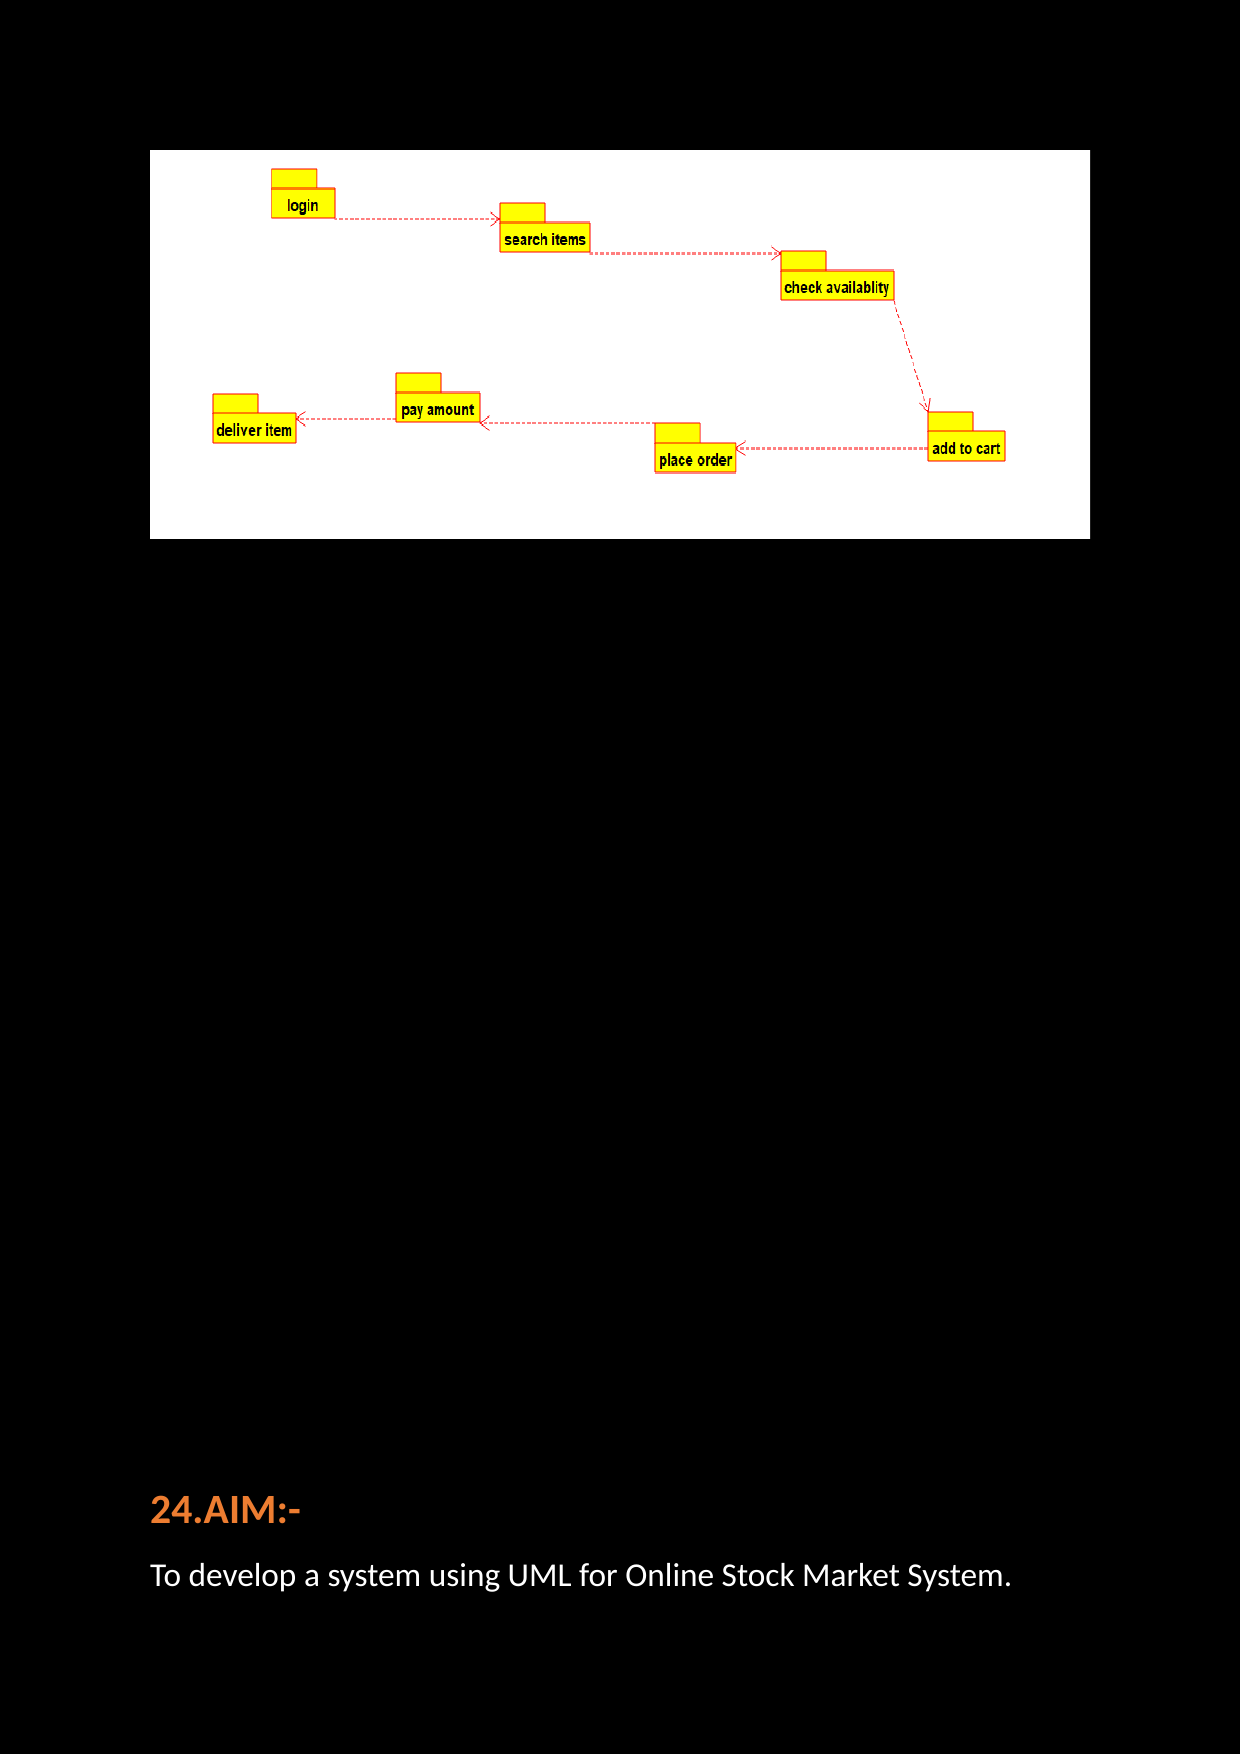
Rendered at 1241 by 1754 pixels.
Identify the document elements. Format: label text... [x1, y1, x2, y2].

picture [150, 150, 1091, 539]
text 24.AIM:- [150, 1483, 1090, 1534]
text To develop a system using UML for Online Stock Market System. [150, 1554, 1090, 1595]
